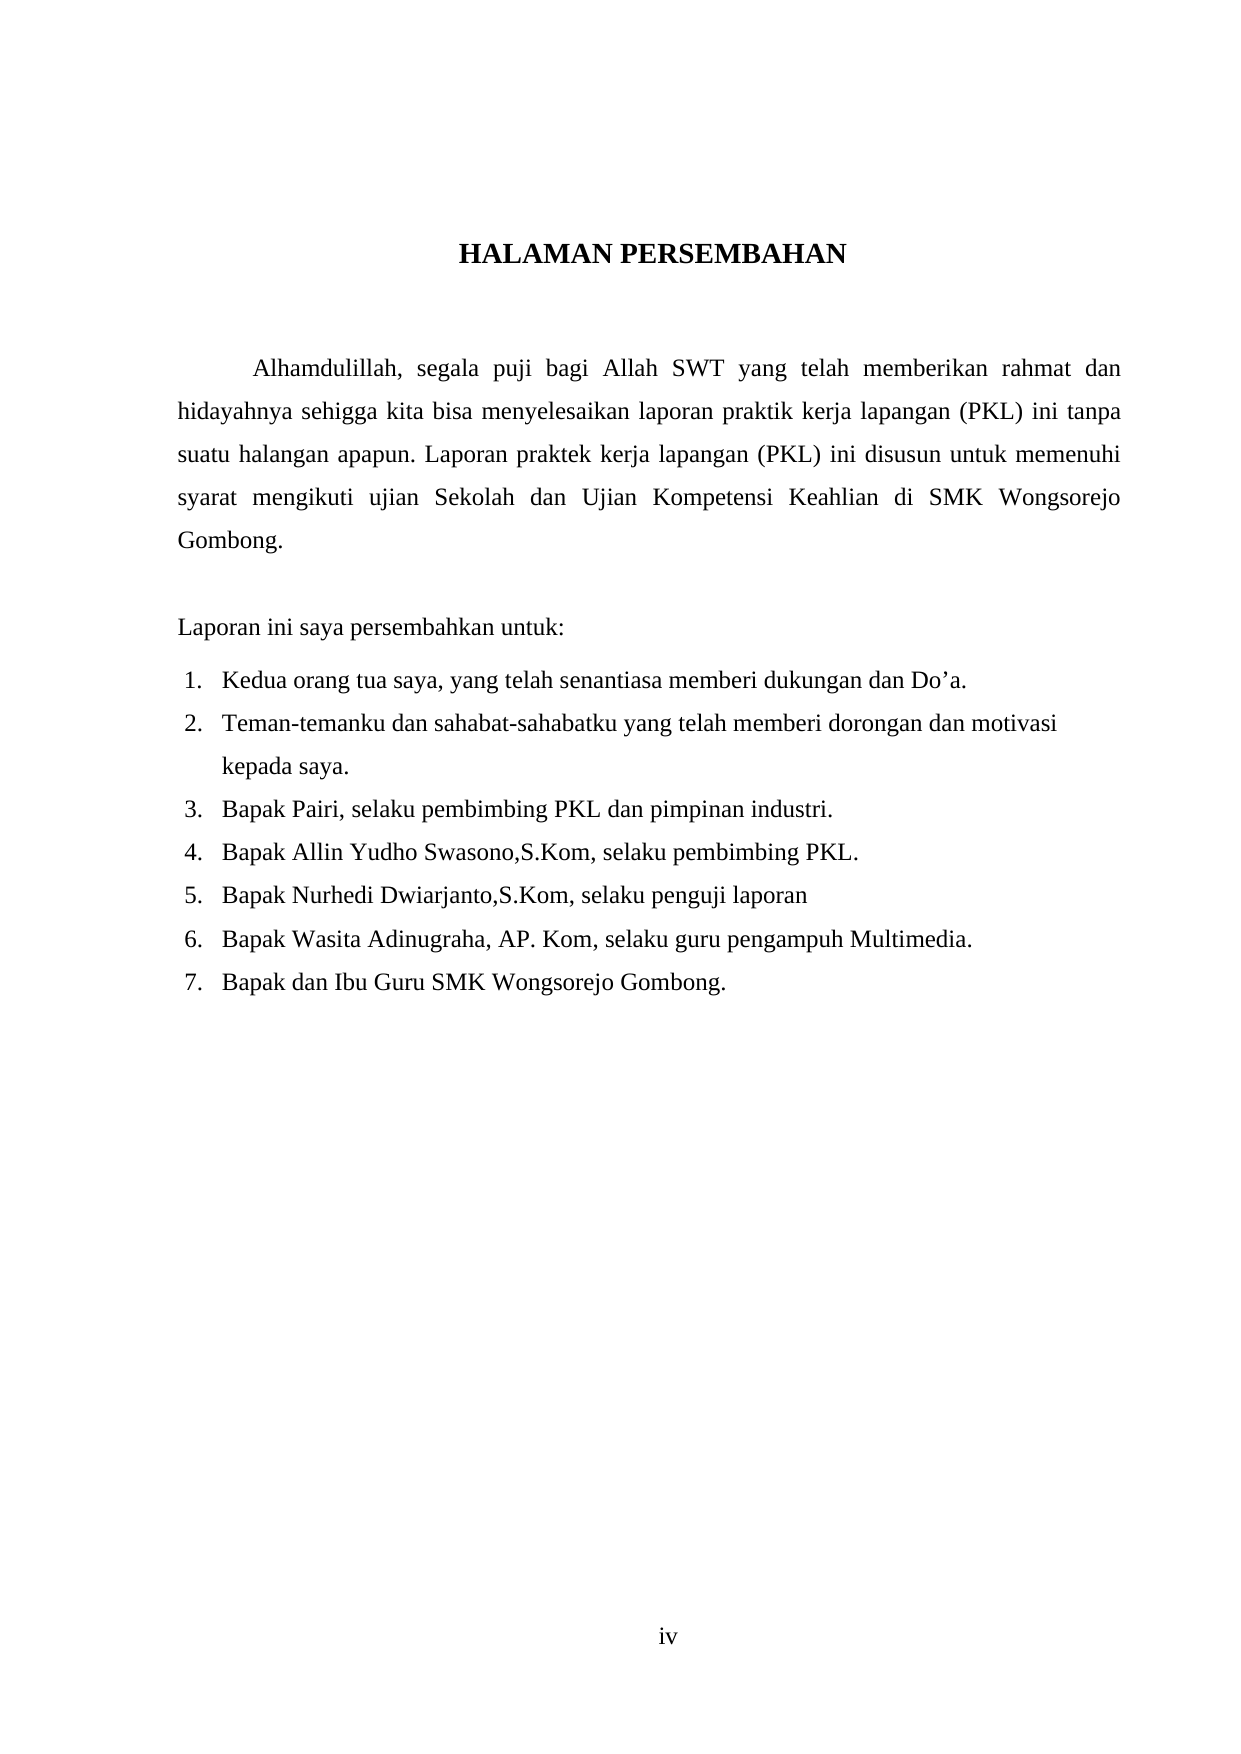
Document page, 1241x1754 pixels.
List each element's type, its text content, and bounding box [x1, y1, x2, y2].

list Bapak Pairi, selaku pembimbing PKL dan pimpinan industri. [184, 794, 1122, 823]
text HALAMAN PERSEMBAHAN [177, 236, 1122, 270]
list Bapak Allin Yudho Swasono,S.Kom, selaku pembimbing PKL. [184, 837, 1122, 866]
list Teman-temanku dan sahabat-sahabatku yang telah memberi dorongan dan motivasi kepada saya. [184, 708, 1122, 780]
text Alhamdulillah, segala puji bagi Allah SWT yang telah memberikan rahmat dan hidayahnya sehigga kita bisa menyelesaikan laporan praktik kerja lapangan (PKL) ini tanpa suatu halangan apapun. Laporan praktek kerja lapangan (PKL) ini disusun untuk memenuhi syarat mengikuti ujian Sekolah dan Ujian Kompetensi Keahlian di SMK Wongsorejo Gombong. [177, 353, 1122, 554]
list Kedua orang tua saya, yang telah senantiasa memberi dukungan dan Do’a. [184, 665, 1122, 694]
list Bapak dan Ibu Guru SMK Wongsorejo Gombong. [184, 967, 1122, 996]
text Laporan ini saya persembahkan untuk: [177, 612, 1122, 640]
list Bapak Wasita Adinugraha, AP. Kom, selaku guru pengampuh Multimedia. [184, 924, 1122, 952]
list Bapak Nurhedi Dwiarjanto,S.Kom, selaku penguji laporan [184, 881, 1122, 909]
